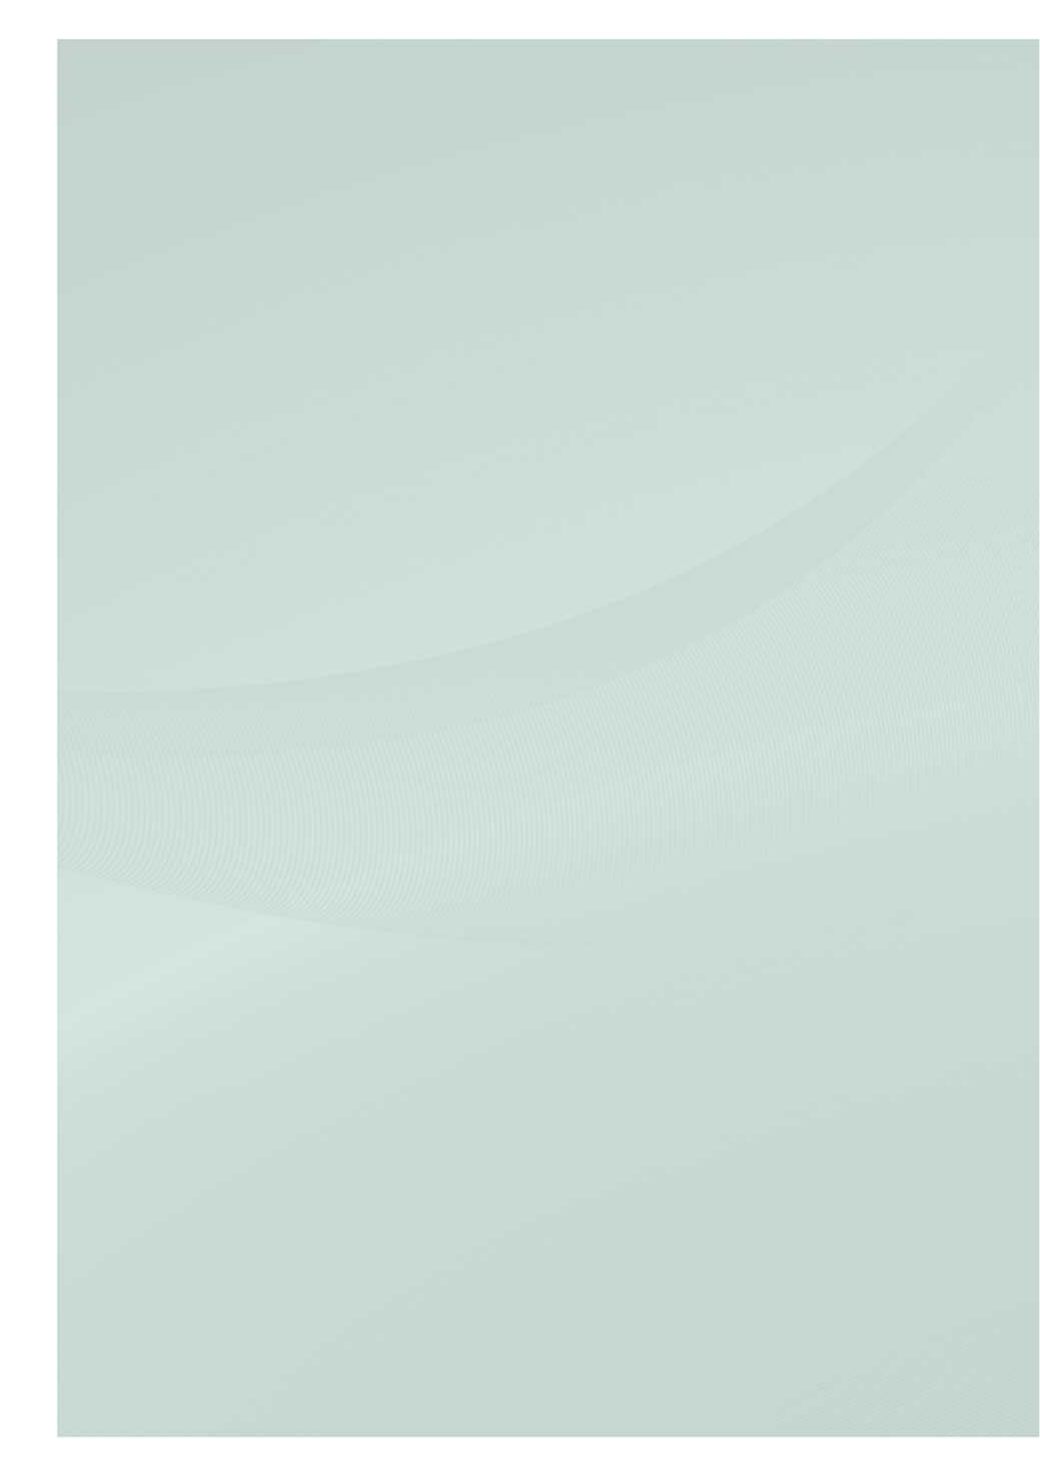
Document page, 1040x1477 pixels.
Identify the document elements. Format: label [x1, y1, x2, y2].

picture [56, 38, 1040, 1439]
